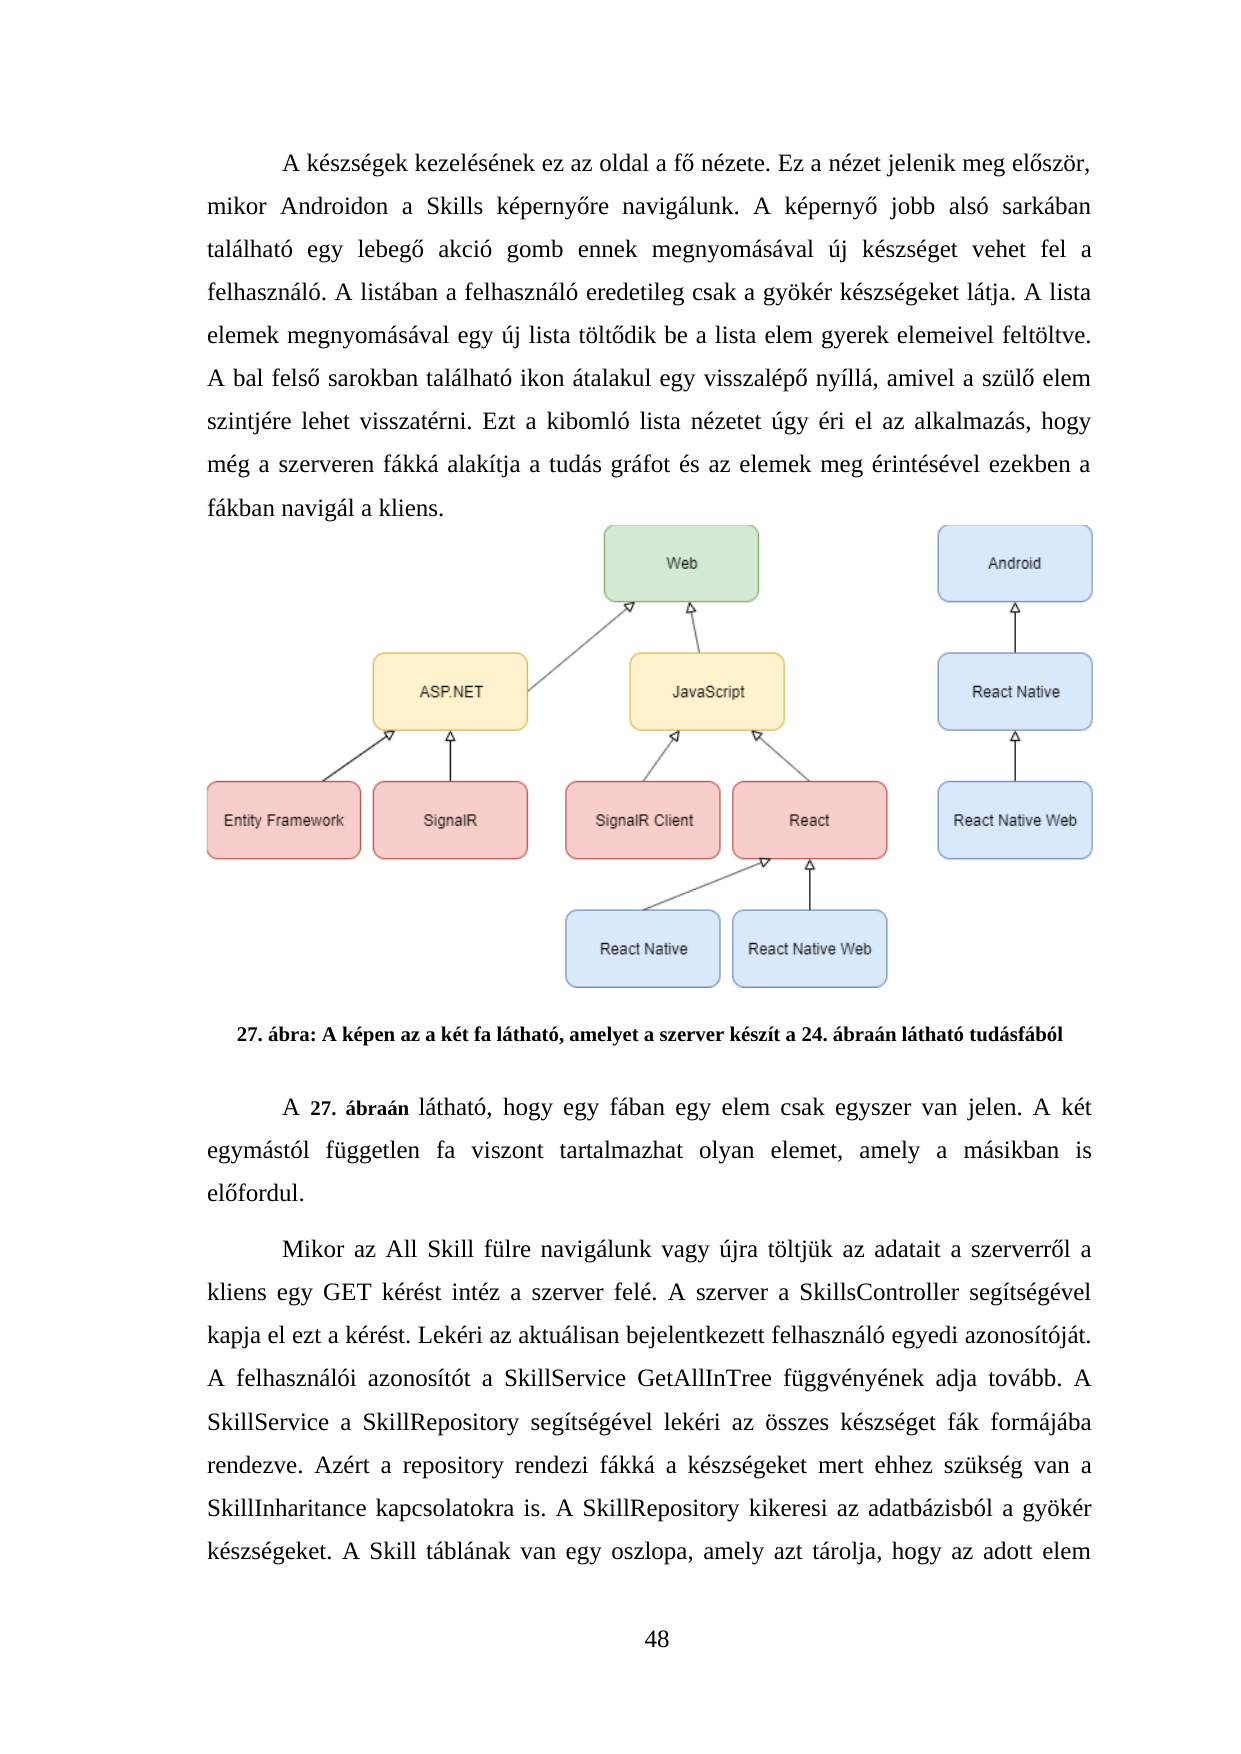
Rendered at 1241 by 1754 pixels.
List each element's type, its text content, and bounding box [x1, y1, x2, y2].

text A 27. ábrán látható, hogy egy fában egy elem csak egyszer van jelen. A két egymástól független fa viszont tartalmazhat olyan elemet, amely a másikban is előfordul. [207, 1066, 1092, 1207]
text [207, 1234, 1092, 1565]
text A készségek kezelésének ez az oldal a fő nézete. Ez a nézet jelenik meg először, mikor Androidon a Skills képernyőre navigálunk. A képernyő jobb alsó sarkában található egy lebegő akció gomb ennek megnyomásával új készséget vehet fel a felhasználó. A listában a felhasználó eredetileg csak a gyökér készségeket látja. A lista elemek megnyomásával egy új lista töltődik be a lista elem gyerek elemeivel feltöltve. A bal felső sarokban található ikon átalakul egy visszalépő nyíllá, amivel a szülő elem szintjére lehet visszatérni. Ezt a kibomló lista nézetet úgy éri el az alkalmazás, hogy még a szerveren fákká alakítja a tudás gráfot és az elemek meg érintésével ezekben a fákban navigál a kliens. [207, 148, 1092, 521]
picture [206, 525, 1093, 988]
